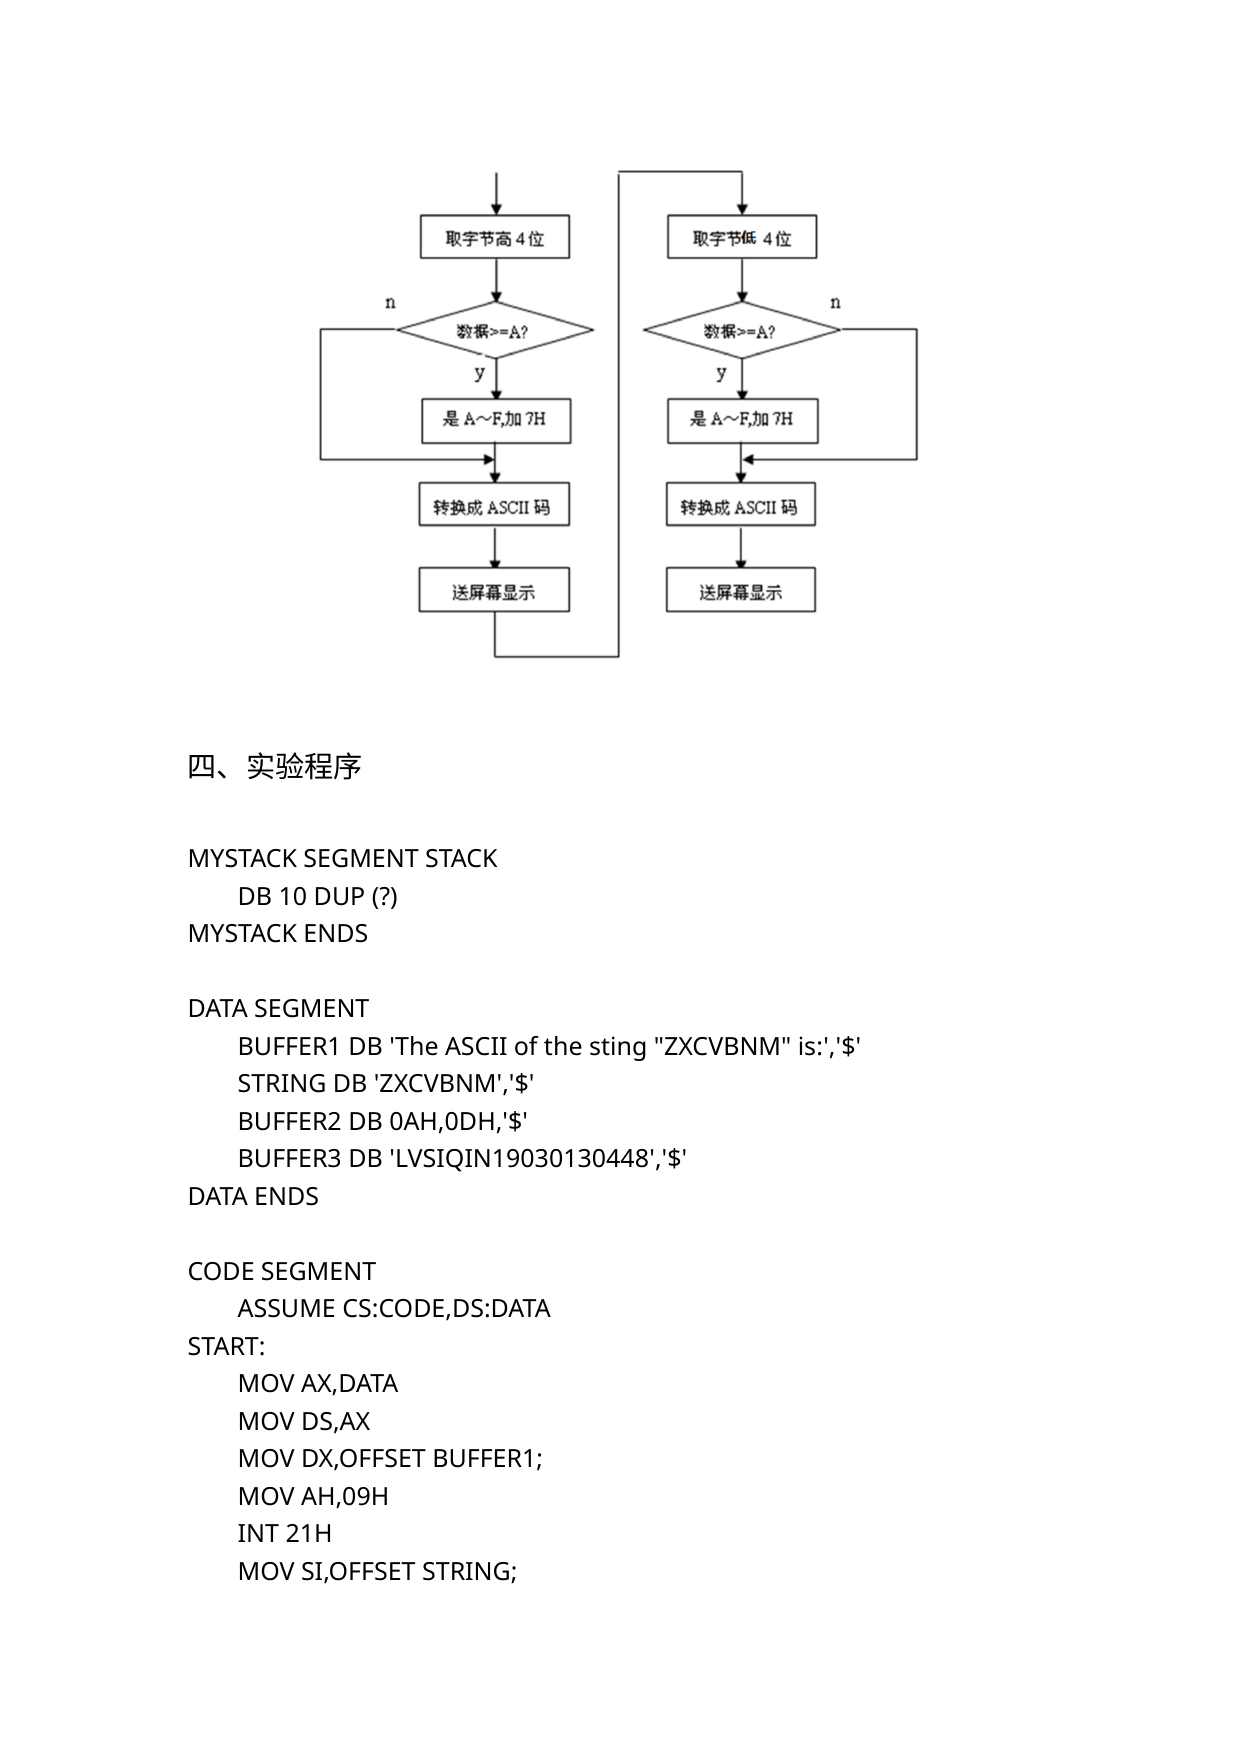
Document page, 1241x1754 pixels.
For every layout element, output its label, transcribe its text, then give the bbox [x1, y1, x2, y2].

text MYSTACK SEGMENT STACK [187, 839, 1053, 877]
text MOV DX,OFFSET BUFFER1; [187, 1439, 1053, 1477]
text DATA ENDS [187, 1177, 1053, 1214]
text MYSTACK ENDS [187, 914, 1053, 952]
text 四、实验程序 [187, 727, 1053, 802]
text BUFFER2 DB 0AH,0DH,'$' [187, 1102, 1053, 1139]
text CODE SEGMENT [187, 1252, 1053, 1289]
text ASSUME CS:CODE,DS:DATA [187, 1289, 1053, 1327]
text INT 21H [187, 1514, 1053, 1552]
picture [315, 164, 925, 665]
text BUFFER1 DB 'The ASCII of the sting "ZXCVBNM" is:','$' [187, 1027, 1053, 1064]
text DATA SEGMENT [187, 989, 1053, 1027]
text MOV DS,AX [187, 1402, 1053, 1439]
text START: [187, 1327, 1053, 1364]
text MOV SI,OFFSET STRING; [187, 1552, 1053, 1589]
text MOV AH,09H [187, 1477, 1053, 1514]
text STRING DB 'ZXCVBNM','$' [187, 1064, 1053, 1102]
text MOV AX,DATA [187, 1364, 1053, 1402]
text BUFFER3 DB 'LVSIQIN19030130448','$' [187, 1139, 1053, 1177]
text DB 10 DUP (?) [187, 877, 1053, 914]
